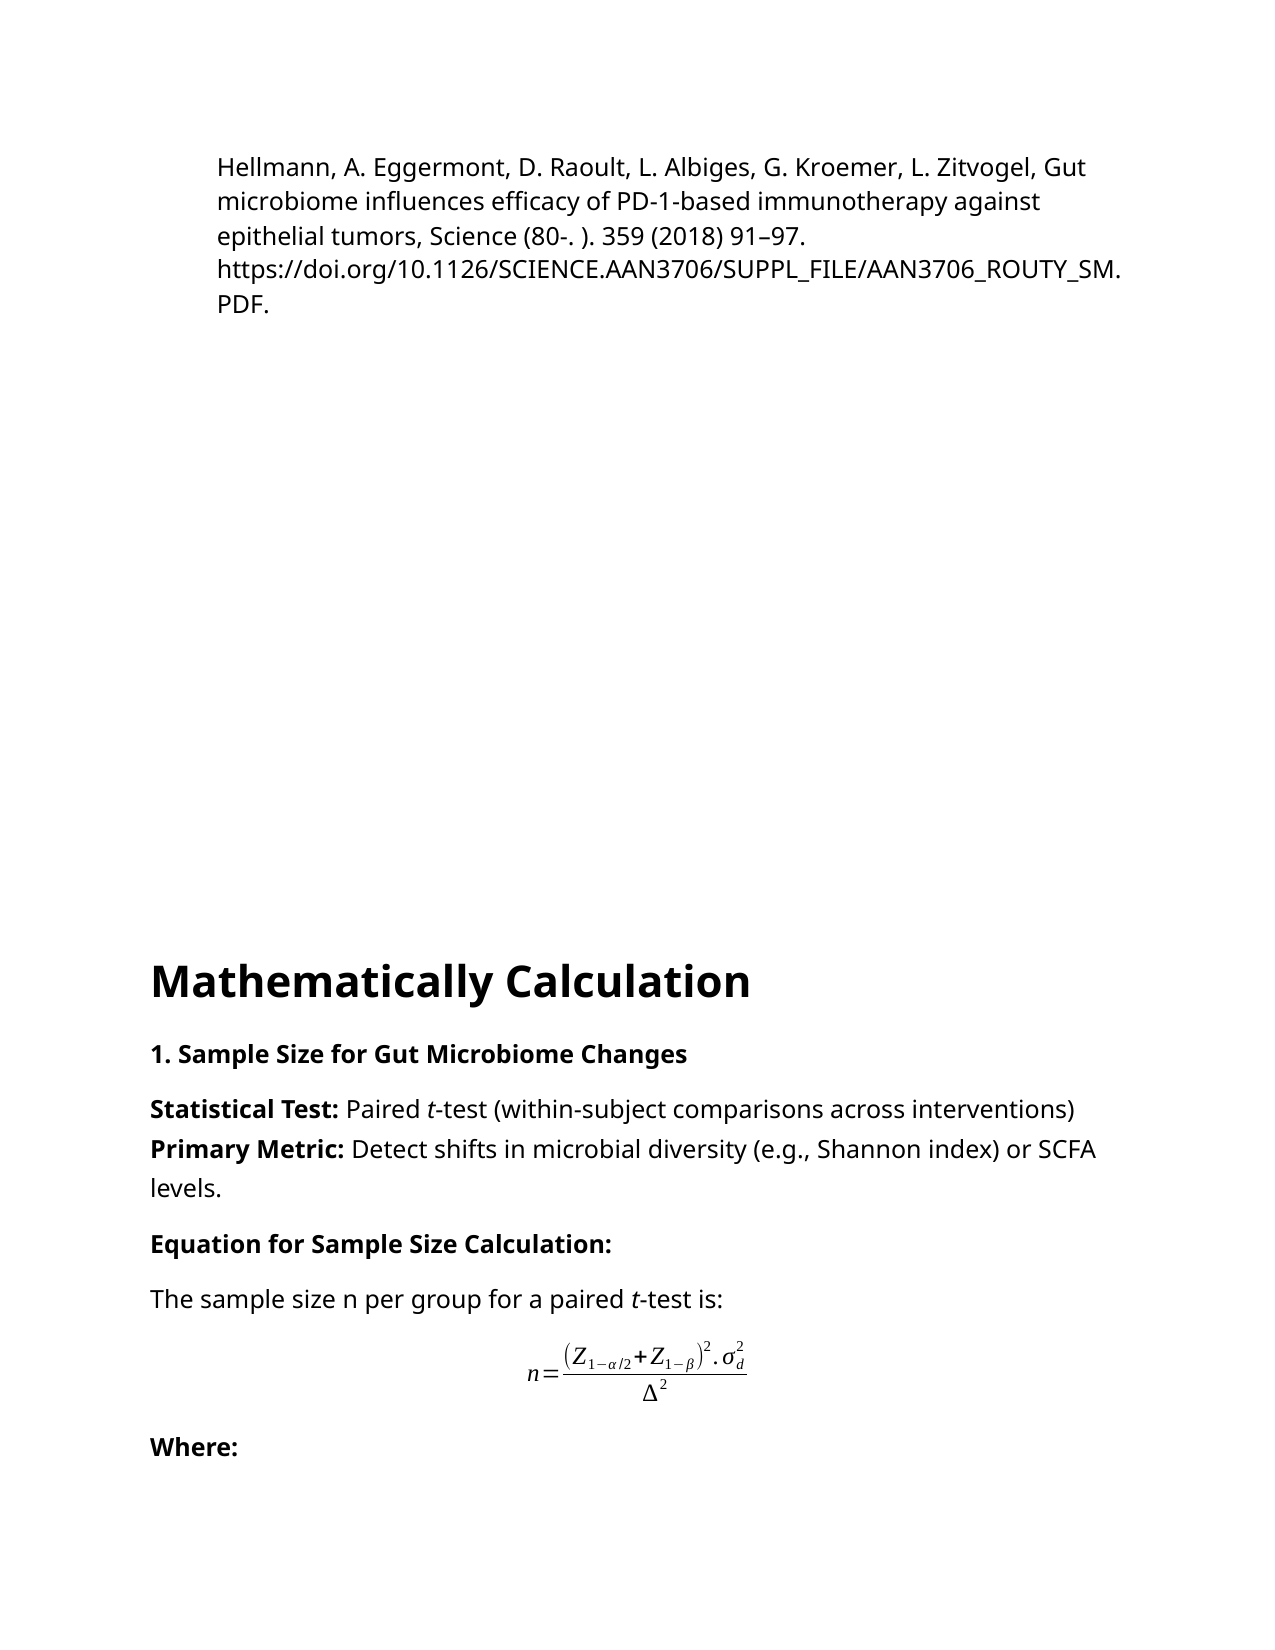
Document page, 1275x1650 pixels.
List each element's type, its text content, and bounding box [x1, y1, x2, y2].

text Mathematically Calculation [150, 951, 1125, 1011]
text Statistical Test: Paired t-test (within-subject comparisons across interventions) Primary Metric: Detect shifts in microbial diversity (e.g., Shannon index) or SCFA levels. [150, 1092, 1125, 1204]
text Where: [150, 1429, 1125, 1463]
text The sample size n per group for a paired t-test is: [150, 1282, 1125, 1316]
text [150, 150, 1125, 320]
text Equation for Sample Size Calculation: [150, 1226, 1125, 1260]
text 1. Sample Size for Gut Microbiome Changes [150, 1036, 1125, 1070]
